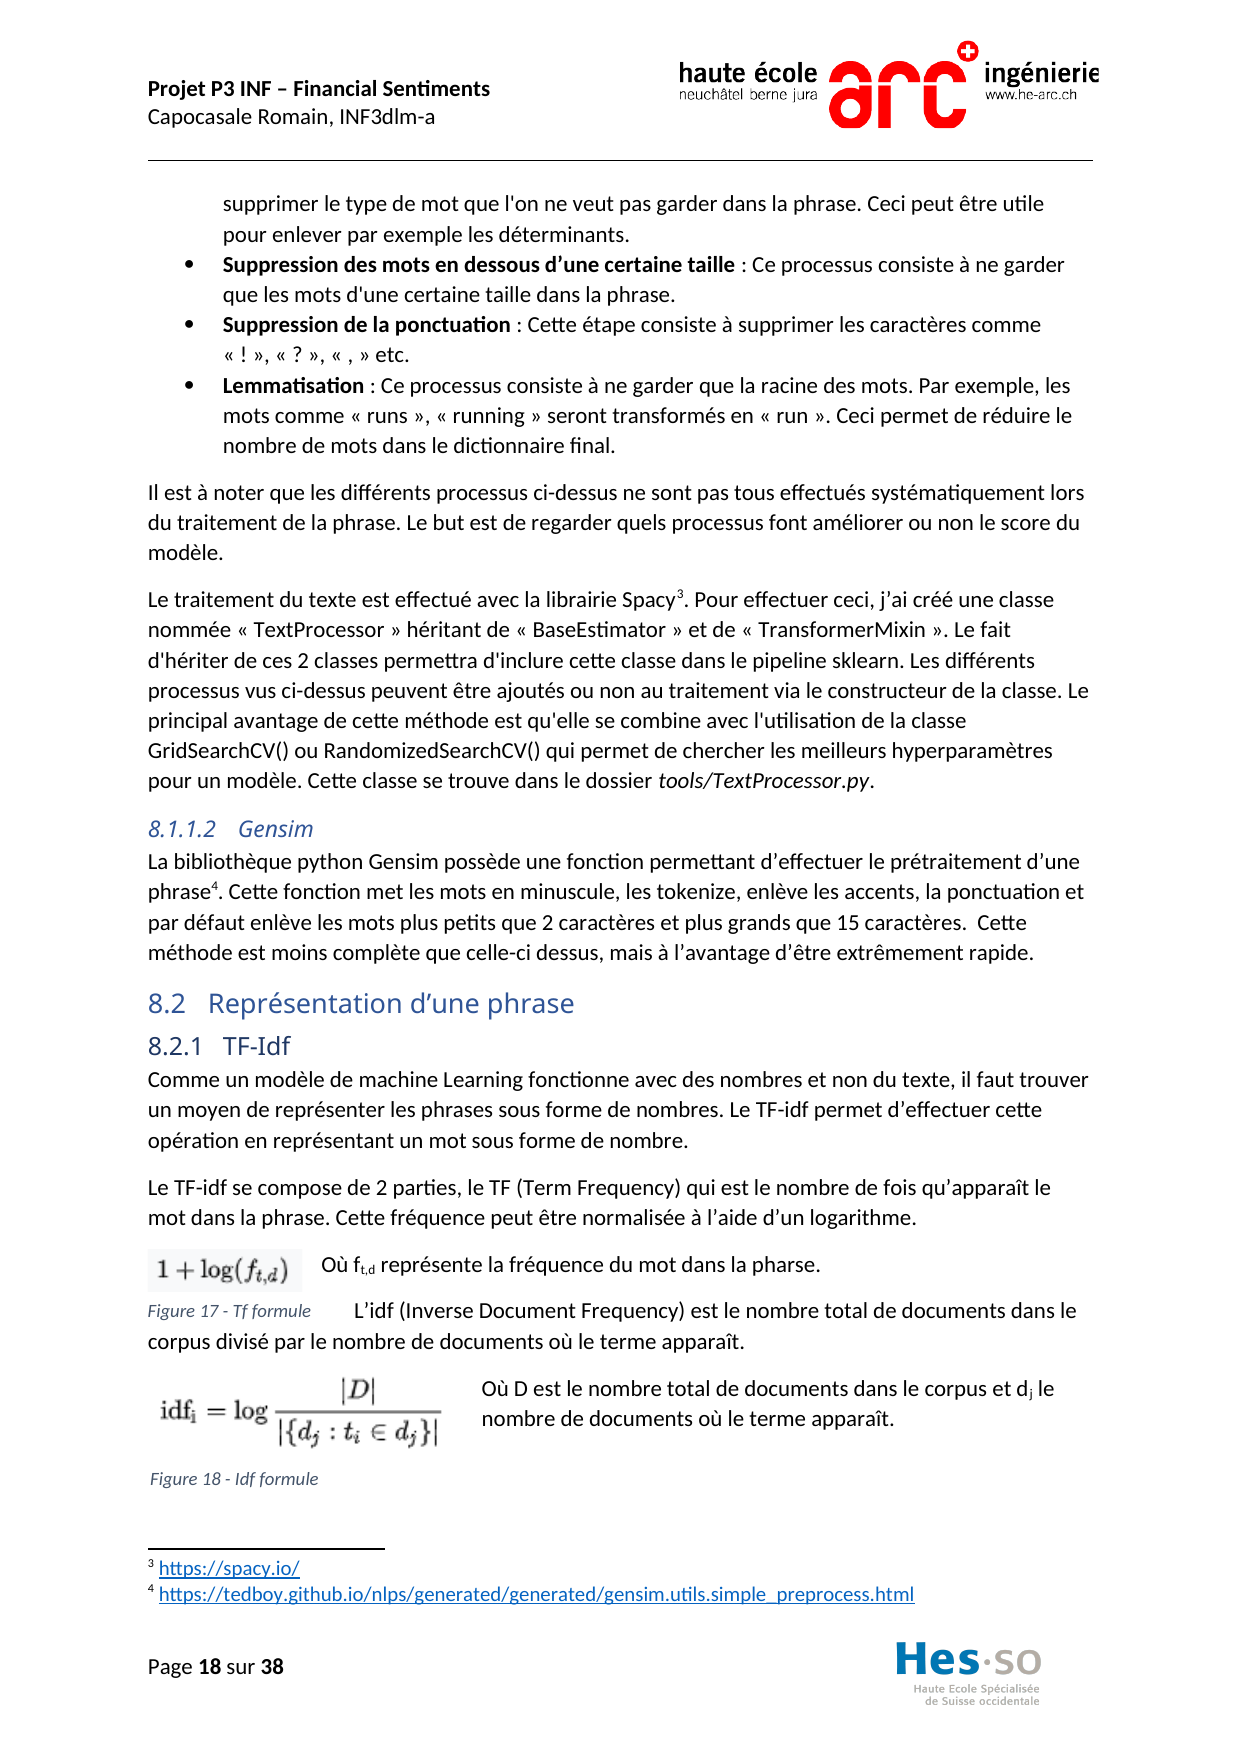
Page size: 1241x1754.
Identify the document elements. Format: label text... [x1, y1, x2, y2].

list Lemmatisation : Ce processus consiste à ne garder que la racine des mots. Par exemple, les mots comme « runs », « running » seront transformés en « run ». Ceci permet de réduire le nombre de mots dans le dictionnaire final. [185, 371, 1093, 459]
text Le TF-idf se compose de 2 parties, le TF (Term Frequency) qui est le nombre de fois qu’apparaît le mot dans la phrase. Cette fréquence peut être normalisée à l’aide d’un logarithme. [148, 1173, 1093, 1231]
list Suppression des mots en dessous d’une certaine taille : Ce processus consiste à ne garder que les mots d'une certaine taille dans la phrase. [185, 250, 1093, 308]
text Où ft,d représente la fréquence du mot dans la pharse. [303, 1250, 1093, 1278]
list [185, 189, 1093, 248]
picture [147, 1249, 303, 1292]
text L’idf (Inverse Document Frequency) est le nombre total de documents dans le corpus divisé par le nombre de documents où le terme apparaît. [148, 1297, 1093, 1355]
text Comme un modèle de machine Learning fonctionne avec des nombres et non du texte, il faut trouver un moyen de représenter les phrases sous forme de nombres. Le TF-idf permet d’effectuer cette opération en représentant un mot sous forme de nombre. [148, 1065, 1093, 1154]
text Où D est le nombre total de documents dans le corpus et dj le nombre de documents où le terme apparaît. [463, 1374, 1093, 1432]
subtitle Gensim [148, 813, 1093, 845]
text Le traitement du texte est effectué avec la librairie Spacy. Pour effectuer ceci, j’ai créé une classe nommée « TextProcessor » héritant de « BaseEstimator » et de « TransformerMixin ». Le fait d'hériter de ces 2 classes permettra d'inclure cette classe dans le pipeline sklearn. Les différents processus vus ci-dessus peuvent être ajoutés ou non au traitement via le constructeur de la classe. Le principal avantage de cette méthode est qu'elle se combine avec l'utilisation de la classe GridSearchCV() ou RandomizedSearchCV() qui permet de chercher les meilleurs hyperparamètres pour un modèle. Cette classe se trouve dans le dossier tools/TextProcessor.py. [148, 585, 1093, 794]
list Suppression de la ponctuation : Cette étape consiste à supprimer les caractères comme « ! », « ? », « , » etc. [185, 310, 1093, 368]
picture [150, 1361, 463, 1454]
picture [887, 1634, 1051, 1710]
subtitle TF-Idf [148, 1029, 1093, 1063]
subtitle Représentation d’une phrase [148, 985, 1093, 1022]
picture [679, 40, 1099, 128]
text Il est à noter que les différents processus ci-dessus ne sont pas tous effectués systématiquement lors du traitement de la phrase. Le but est de regarder quels processus font améliorer ou non le score du modèle. [148, 478, 1093, 566]
text La bibliothèque python Gensim possède une fonction permettant d’effectuer le prétraitement d’une phrase. Cette fonction met les mots en minuscule, les tokenize, enlève les accents, la ponctuation et par défaut enlève les mots plus petits que 2 caractères et plus grands que 15 caractères. Cette méthode est moins complète que celle-ci dessus, mais à l’avantage d’être extrêmement rapide. [148, 847, 1093, 966]
